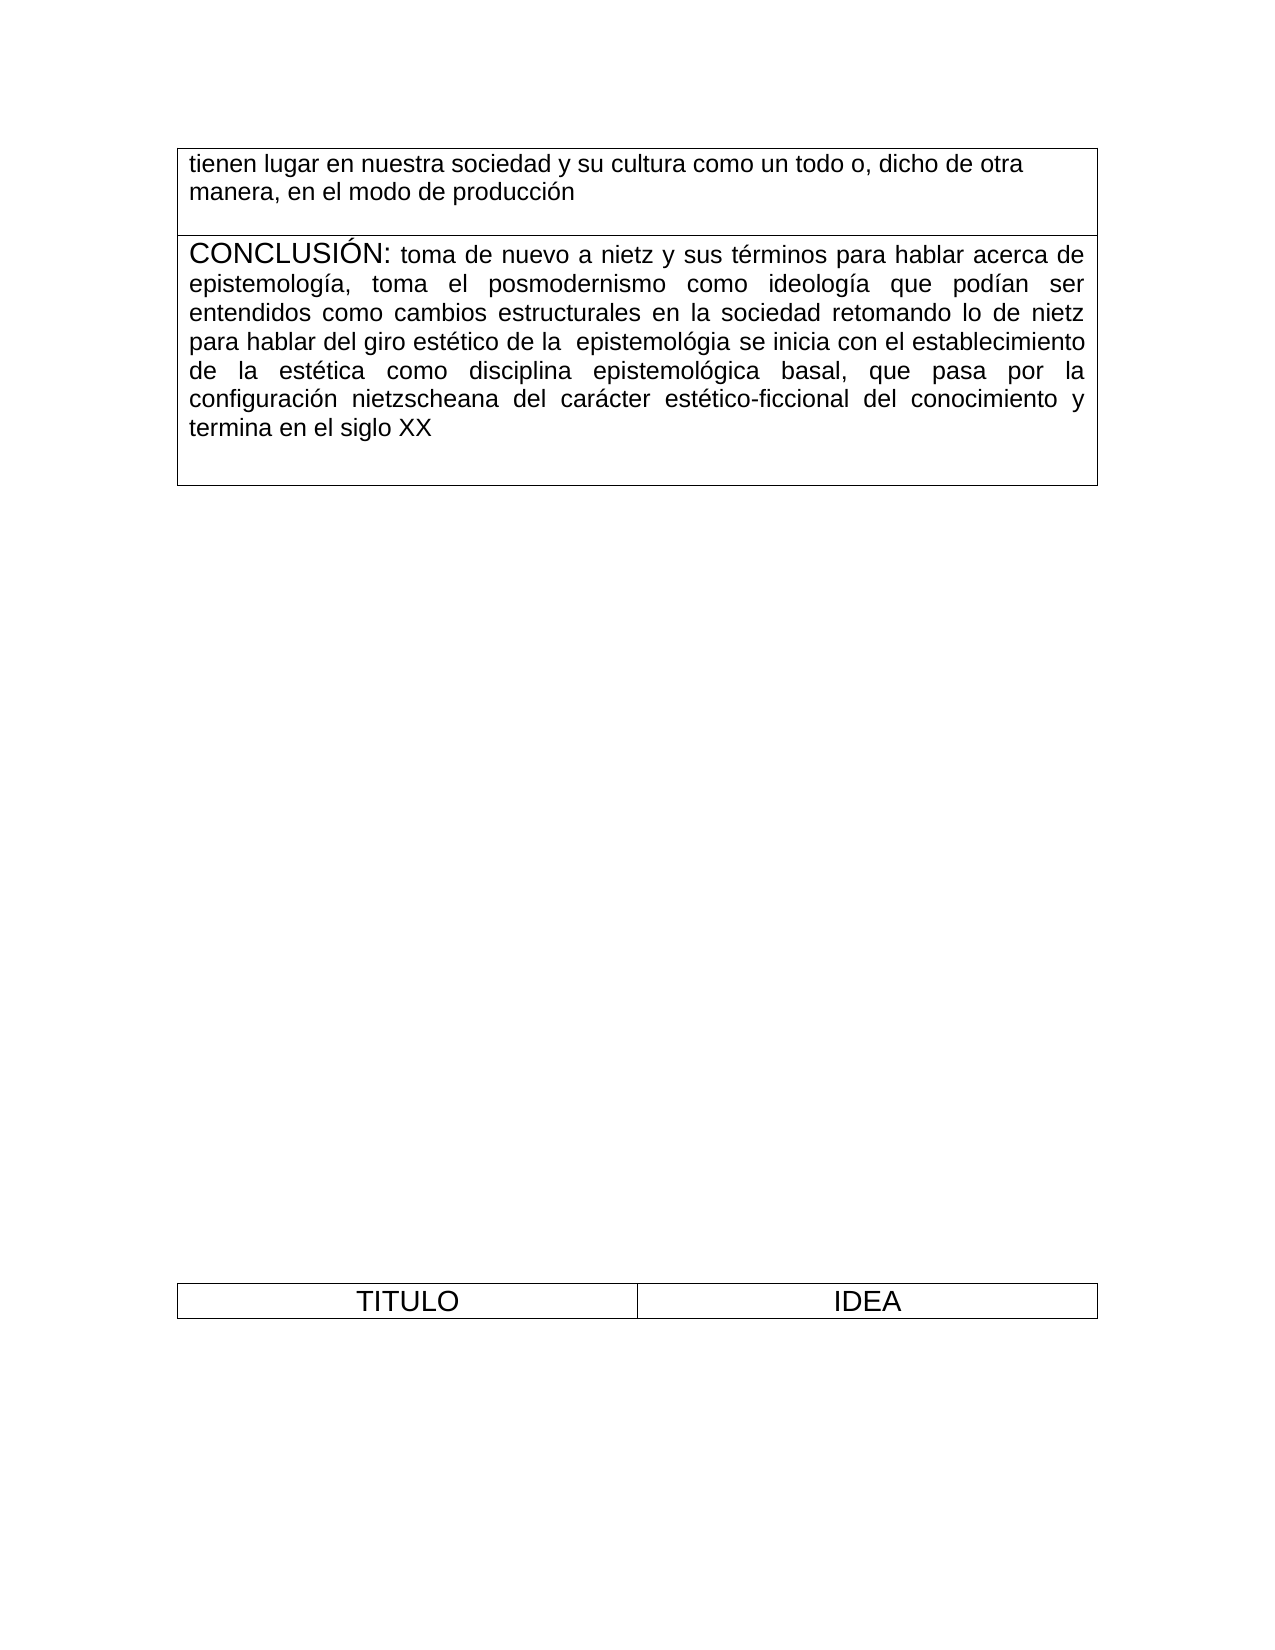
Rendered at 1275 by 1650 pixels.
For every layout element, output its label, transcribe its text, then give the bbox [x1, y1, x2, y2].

table_header IDEA [638, 1284, 1097, 1317]
table_header TITULO [178, 1284, 637, 1317]
table_cell CONCLUSIÓN: toma de nuevo a nietz y sus términos para hablar acerca de epistemología, toma el posmodernismo como ideología que podían ser entendidos como cambios estructurales en la sociedad retomando lo de nietz para hablar del giro estético de la epistemológia se inicia con el establecimiento de la estética como disciplina epistemológica basal, que pasa por la configuración nietzscheana del carácter estético-ficcional del conocimiento y termina en el siglo XX [178, 236, 1097, 485]
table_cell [178, 149, 1097, 235]
